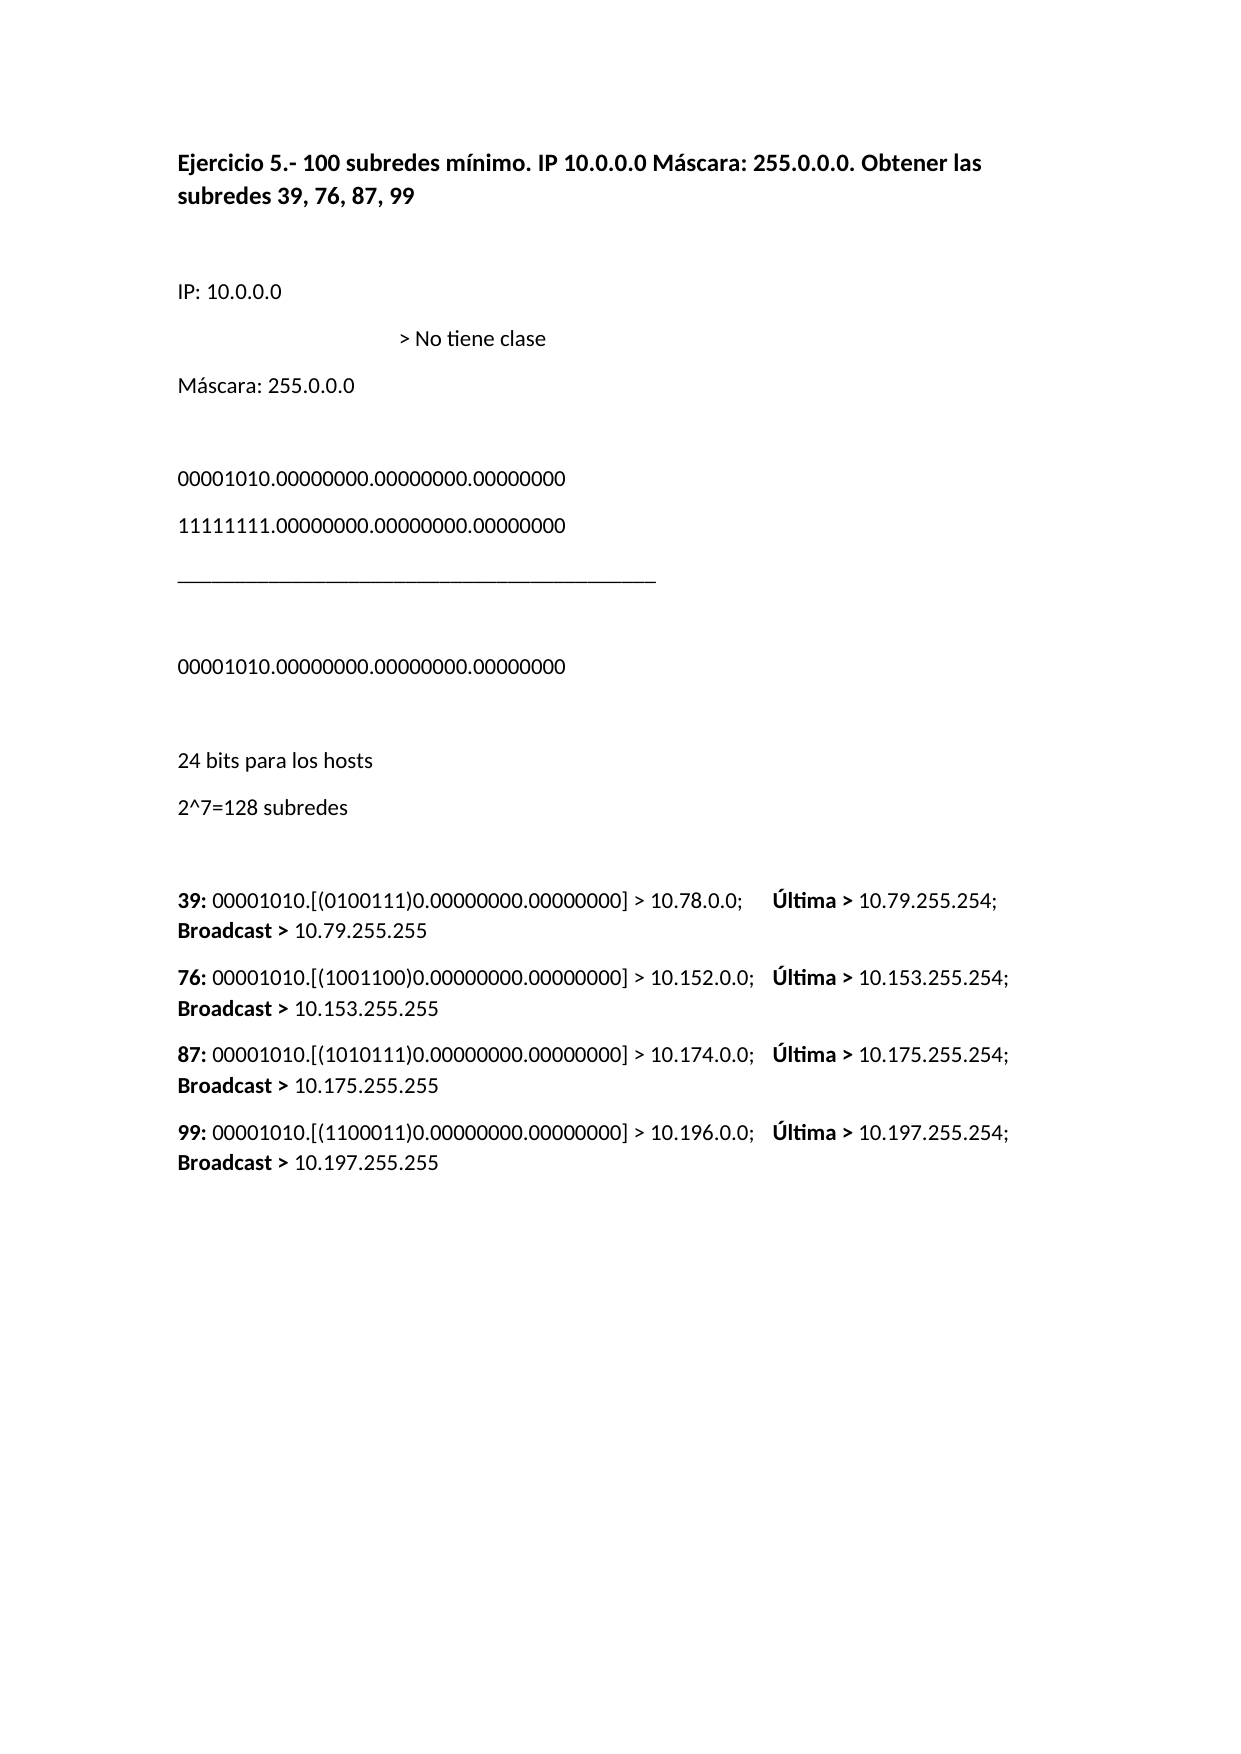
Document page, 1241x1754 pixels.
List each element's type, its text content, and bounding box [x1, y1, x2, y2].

text 39: 00001010.[(0100111)0.00000000.00000000] > 10.78.0.0; Última > 10.79.255.254; Broadcast > 10.79.255.255 [177, 886, 1063, 944]
text 87: 00001010.[(1010111)0.00000000.00000000] > 10.174.0.0; Última > 10.175.255.254; Broadcast > 10.175.255.255 [177, 1041, 1063, 1099]
text 99: 00001010.[(1100011)0.00000000.00000000] > 10.196.0.0; Última > 10.197.255.254; Broadcast > 10.197.255.255 [177, 1118, 1063, 1176]
text IP: 10.0.0.0 [177, 277, 1063, 305]
text Ejercicio 5.- 100 subredes mínimo. IP 10.0.0.0 Máscara: 255.0.0.0. Obtener las subredes 39, 76, 87, 99 [177, 148, 1063, 211]
text 2^7=128 subredes [177, 793, 1063, 821]
text 76: 00001010.[(1001100)0.00000000.00000000] > 10.152.0.0; Última > 10.153.255.254; Broadcast > 10.153.255.255 [177, 963, 1063, 1022]
text Máscara: 255.0.0.0 [177, 371, 1063, 399]
text 24 bits para los hosts [177, 746, 1063, 774]
text __________________________________________ [177, 558, 1063, 586]
text 11111111.00000000.00000000.00000000 [177, 511, 1063, 539]
text > No tiene clase [177, 324, 1063, 352]
text 00001010.00000000.00000000.00000000 [177, 464, 1063, 492]
text 00001010.00000000.00000000.00000000 [177, 652, 1063, 680]
